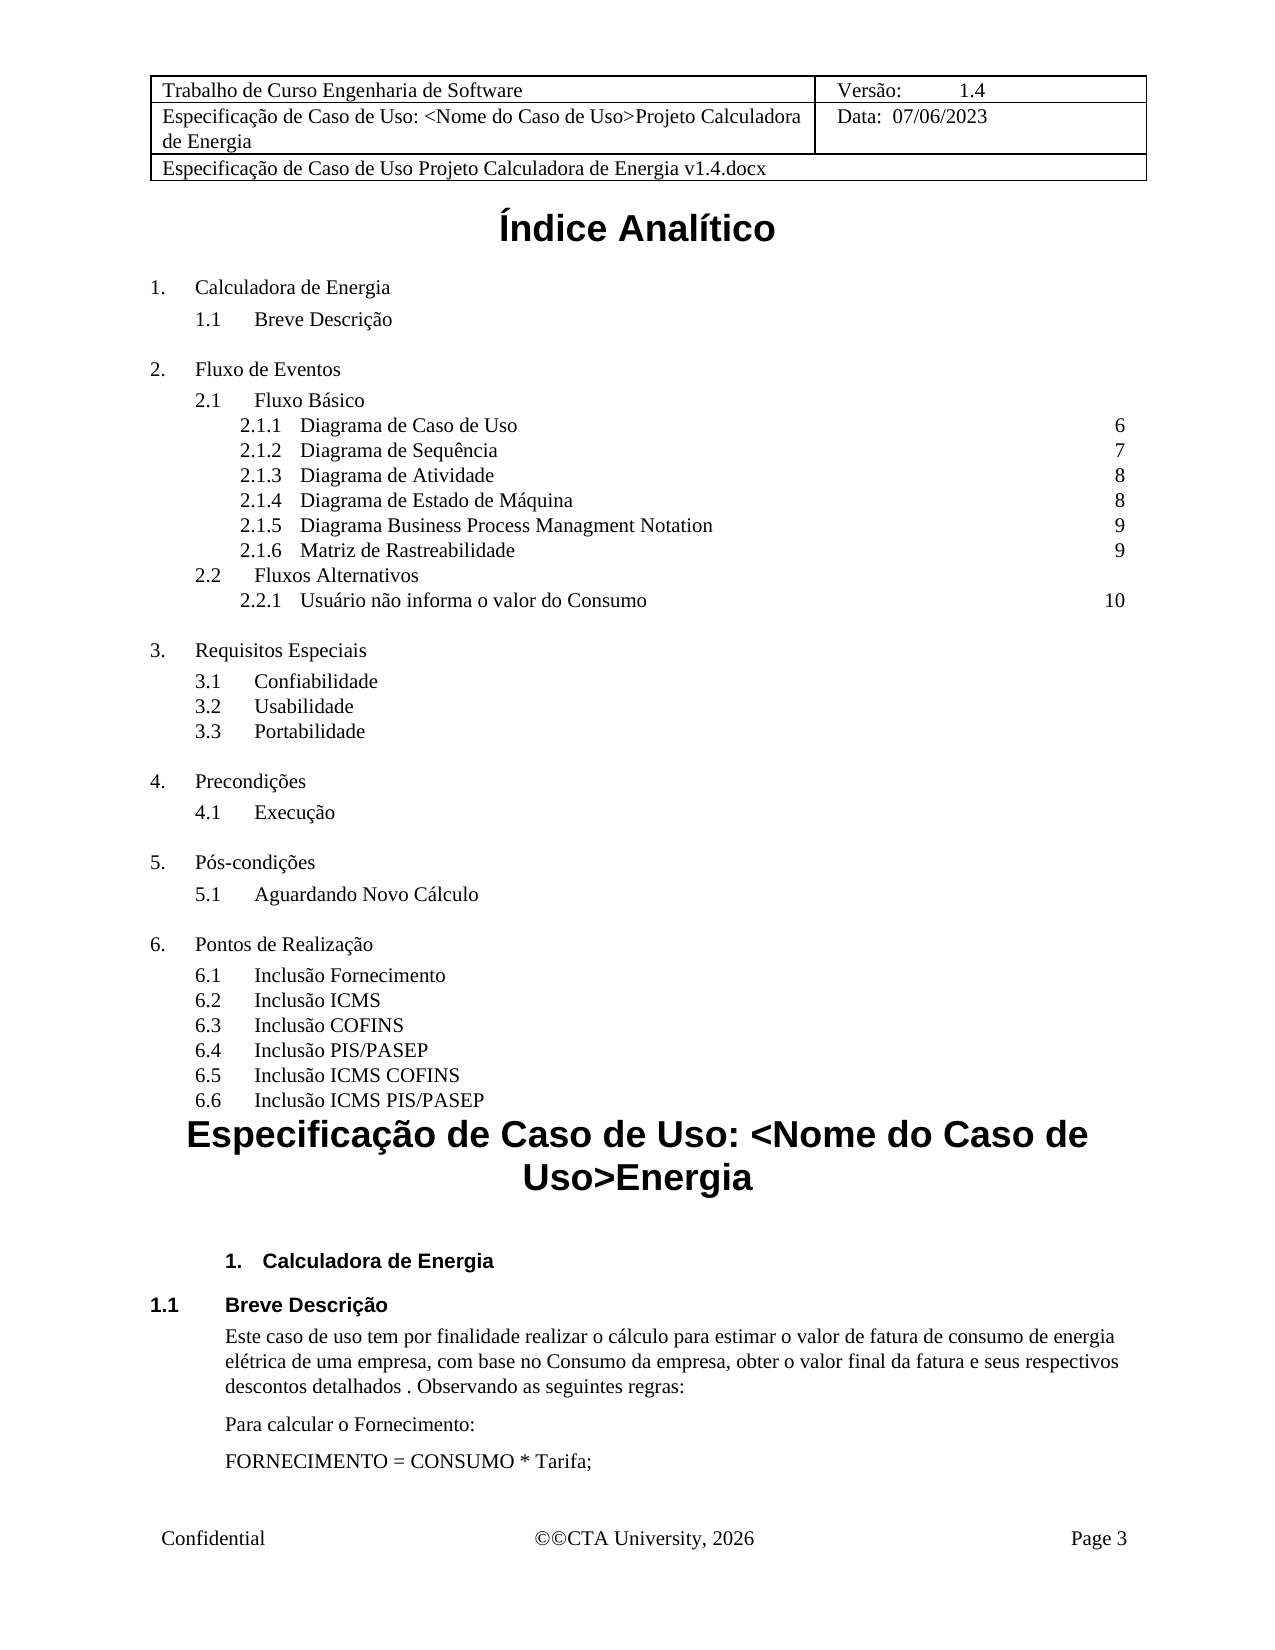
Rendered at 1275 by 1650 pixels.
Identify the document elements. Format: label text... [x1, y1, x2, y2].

text 2.2 Fluxos Alternativos 10 [195, 562, 1050, 587]
text 2. Fluxo de Eventos 5 [150, 356, 1050, 381]
text 2.1.3 Diagrama de Atividade 8 [240, 462, 1125, 487]
text 6.3 Inclusão COFINS 10 [195, 1012, 1050, 1037]
text 3.1 Confiabilidade 10 [195, 668, 1050, 693]
text FORNECIMENTO = CONSUMO * Tarifa; [225, 1448, 1125, 1473]
text Este caso de uso tem por finalidade realizar o cálculo para estimar o valor de fatura de consumo de energia elétrica de uma empresa, com base no Consumo da empresa, obter o valor final da fatura e seus respectivos descontos detalhados . Observando as seguintes regras: [225, 1323, 1125, 1398]
text 3.3 Portabilidade 10 [195, 718, 1050, 743]
subtitle Calculadora de Energia [225, 1248, 1125, 1273]
text 2.1.5 Diagrama Business Process Managment Notation 9 [240, 512, 1125, 537]
text 2.1.6 Matriz de Rastreabilidade 9 [240, 537, 1125, 562]
text 2.1.1 Diagrama de Caso de Uso 6 [240, 412, 1125, 437]
text 6.5 Inclusão ICMS COFINS 10 [195, 1062, 1050, 1087]
text 6.4 Inclusão PIS/PASEP 10 [195, 1037, 1050, 1062]
subtitle Breve Descrição [150, 1292, 1125, 1317]
text 4. Precondições 10 [150, 768, 1050, 793]
text 2.1.2 Diagrama de Sequência 7 [240, 437, 1125, 462]
text 2.1.4 Diagrama de Estado de Máquina 8 [240, 487, 1125, 512]
text 3. Requisitos Especiais 10 [150, 637, 1050, 662]
text Para calcular o Fornecimento: [225, 1411, 1125, 1436]
title Índice Analítico [150, 206, 1125, 249]
text 2.1 Fluxo Básico 5 [195, 387, 1050, 412]
text 2.2.1 Usuário não informa o valor do Consumo 10 [240, 587, 1125, 612]
text 4.1 Execução 10 [195, 799, 1050, 824]
text 5.1 Aguardando Novo Cálculo 10 [195, 881, 1050, 906]
text 1.1 Breve Descrição 4 [195, 306, 1050, 331]
text 6.2 Inclusão ICMS 10 [195, 987, 1050, 1012]
text 6.1 Inclusão Fornecimento 10 [195, 962, 1050, 987]
text 6. Pontos de Realização 10 [150, 931, 1050, 956]
text 6.6 Inclusão ICMS PIS/PASEP 10 [195, 1087, 1050, 1112]
title Especificação de Caso de Uso: Calculadora de Energia [150, 1112, 1125, 1198]
text 5. Pós-condições 10 [150, 849, 1050, 874]
text 1. Calculadora de Energia 4 [150, 274, 1050, 299]
text 3.2 Usabilidade 10 [195, 693, 1050, 718]
